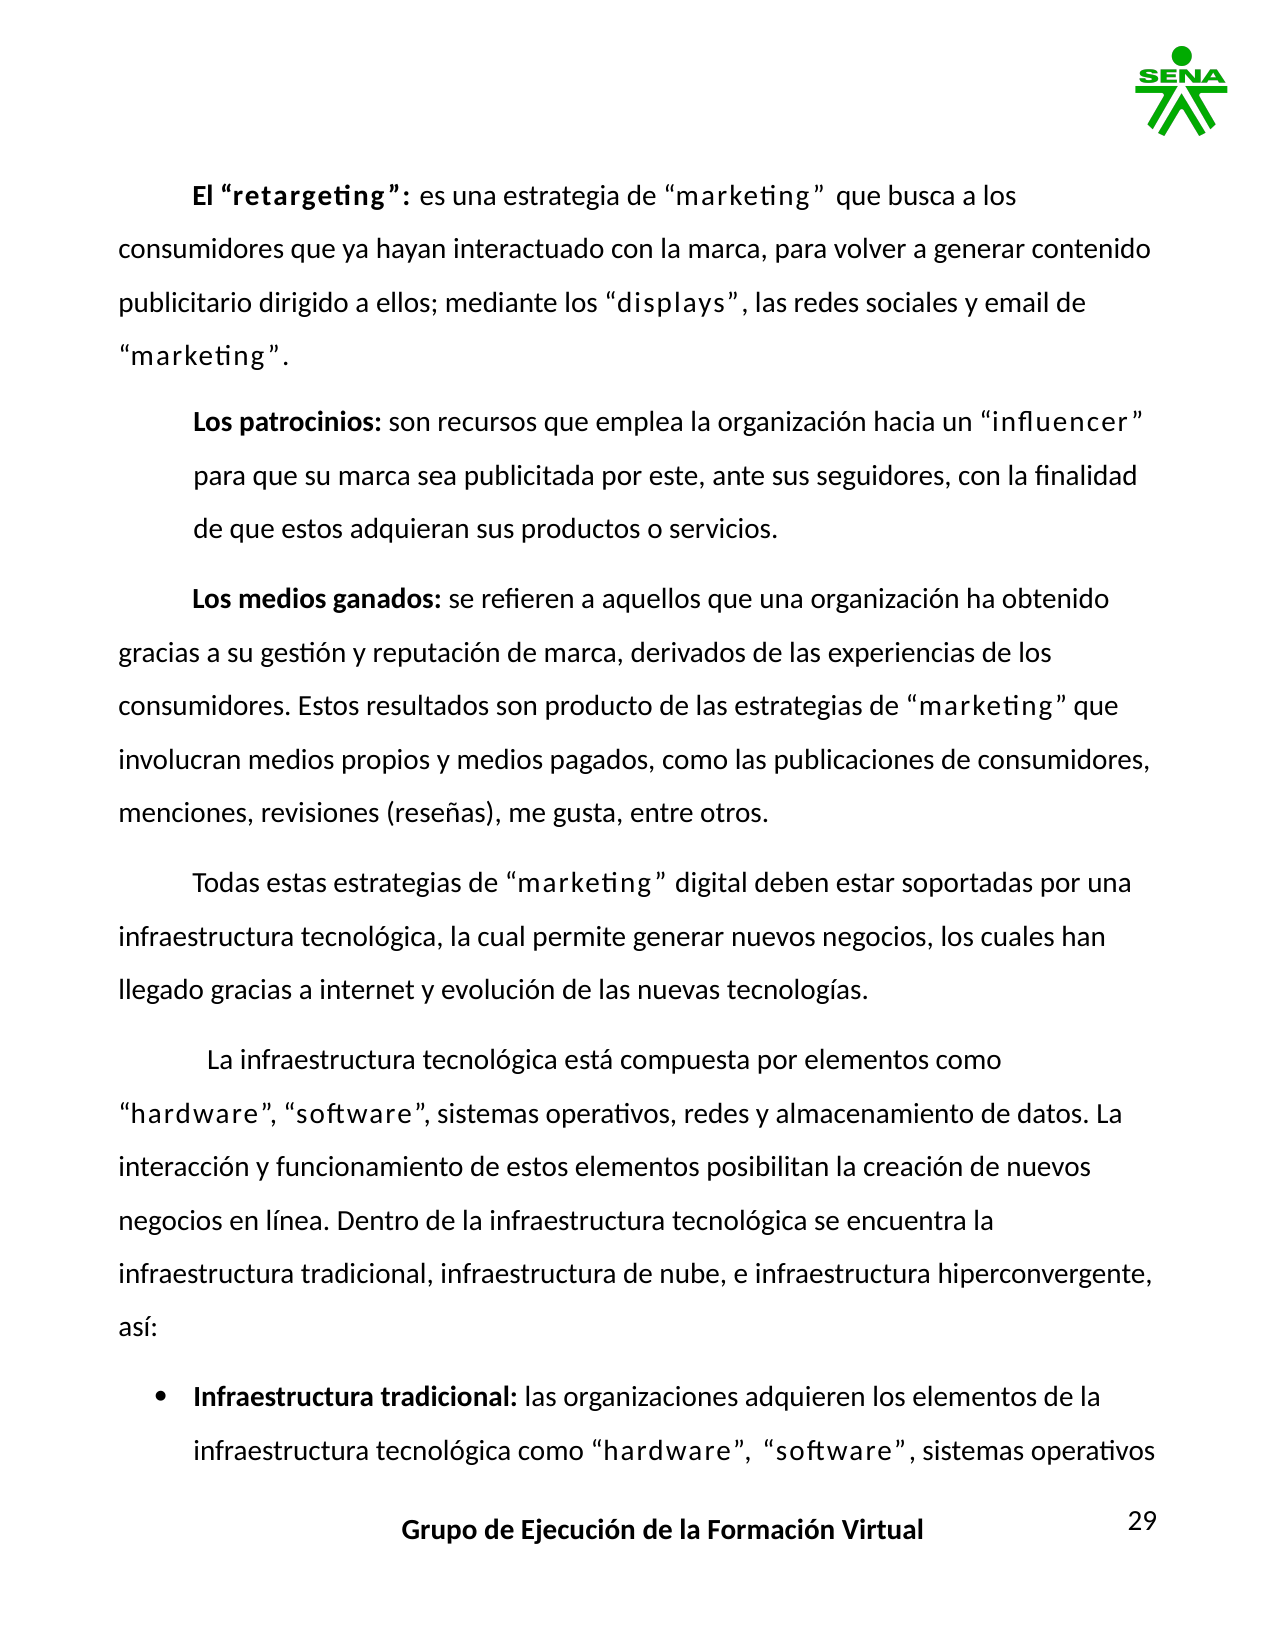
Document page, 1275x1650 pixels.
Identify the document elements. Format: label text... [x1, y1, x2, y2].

text El “retargeting”: es una estrategia de “marketing” que busca a los consumidores que ya hayan interactuado con la marca, para volver a generar contenido publicitario dirigido a ellos; mediante los “displays”, las redes sociales y email de “marketing”. [118, 177, 1157, 373]
text Los medios ganados: se refieren a aquellos que una organización ha obtenido gracias a su gestión y reputación de marca, derivados de las experiencias de los consumidores. Estos resultados son producto de las estrategias de “marketing” que involucran medios propios y medios pagados, como las publicaciones de consumidores, menciones, revisiones (reseñas), me gusta, entre otros. [118, 580, 1157, 830]
text Todas estas estrategias de “marketing” digital deben estar soportadas por una infraestructura tecnológica, la cual permite generar nuevos negocios, los cuales han llegado gracias a internet y evolución de las nuevas tecnologías. [118, 864, 1157, 1007]
picture [1135, 46, 1228, 136]
list Los patrocinios: son recursos que emplea la organización hacia un “influencer” para que su marca sea publicitada por este, ante sus seguidores, con la finalidad de que estos adquieran sus productos o servicios. [193, 403, 1157, 546]
text La infraestructura tecnológica está compuesta por elementos como “hardware”, “software”, sistemas operativos, redes y almacenamiento de datos. La interacción y funcionamiento de estos elementos posibilitan la creación de nuevos negocios en línea. Dentro de la infraestructura tecnológica se encuentra la infraestructura tradicional, infraestructura de nube, e infraestructura hiperconvergente, así: [118, 1041, 1157, 1344]
